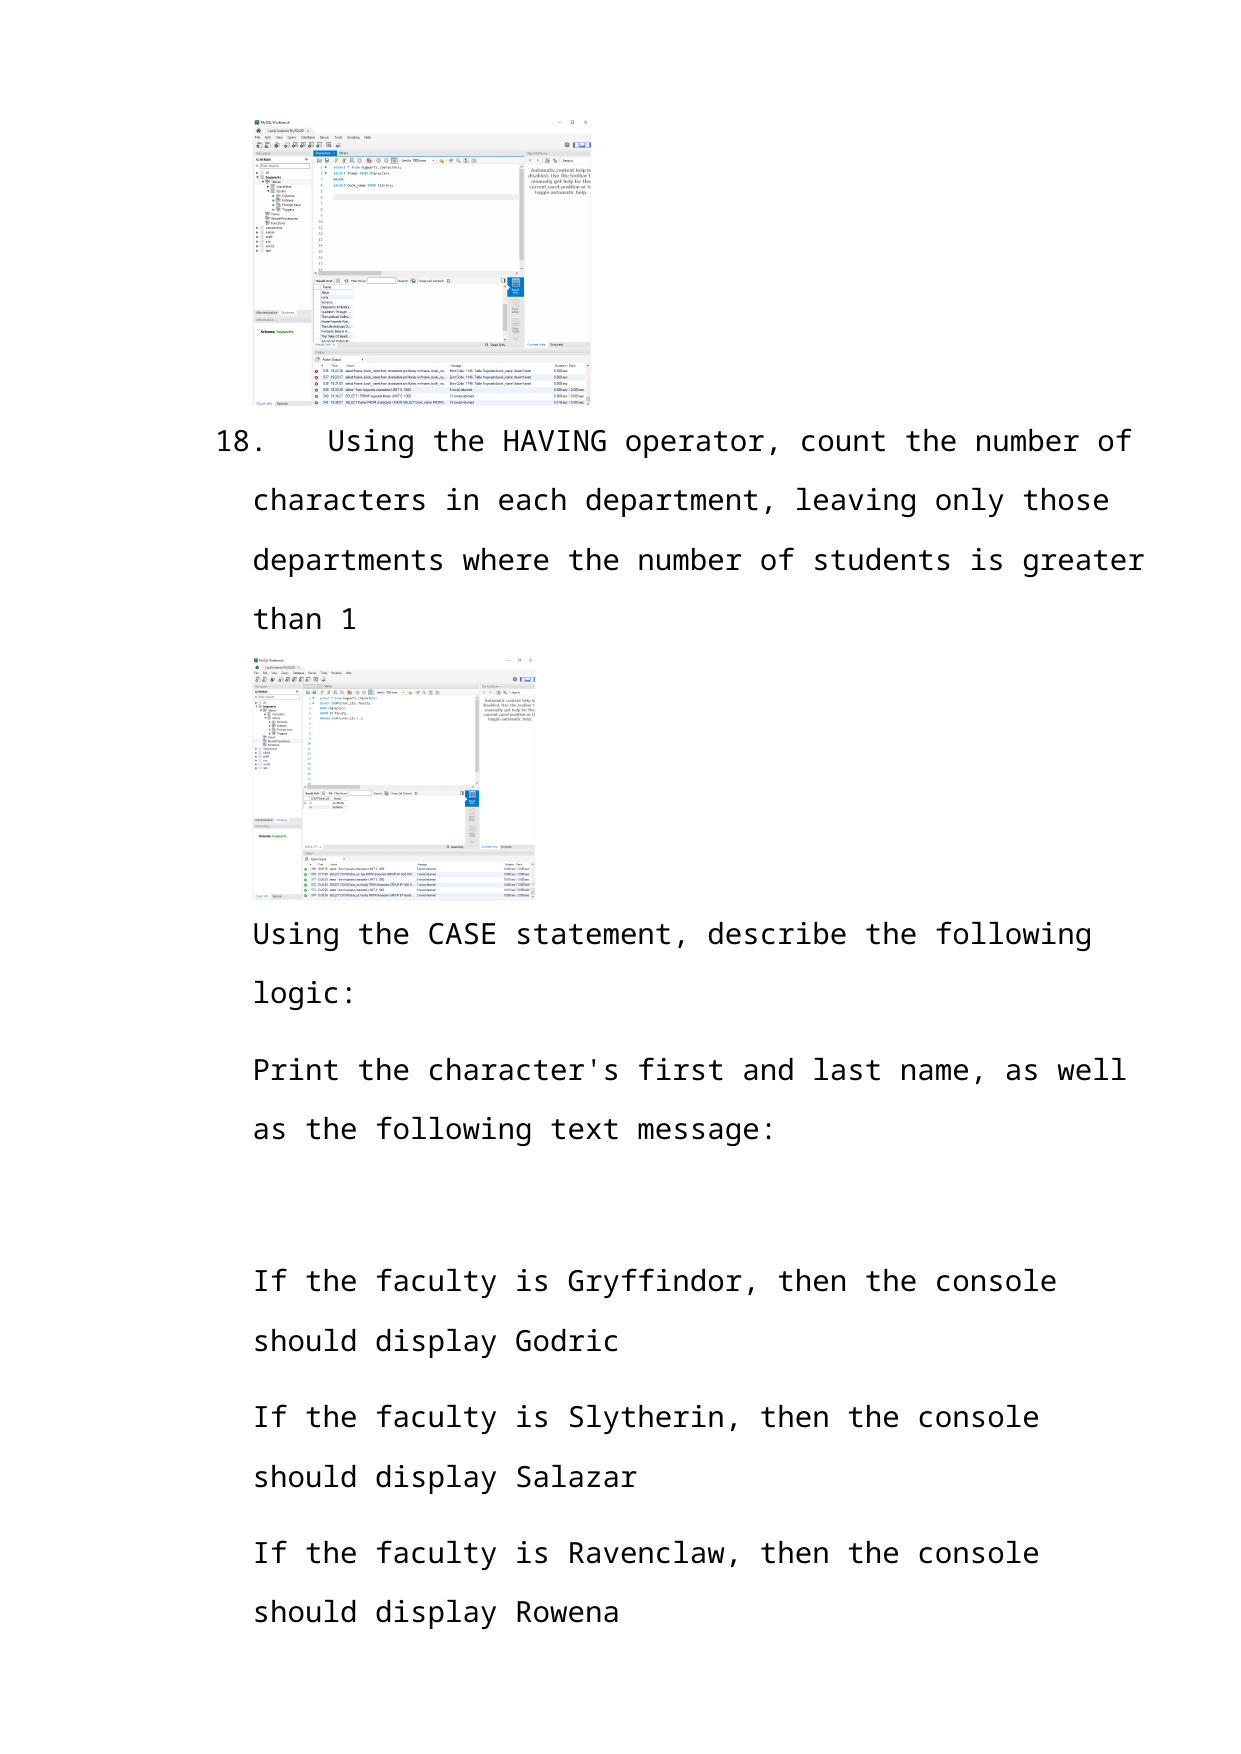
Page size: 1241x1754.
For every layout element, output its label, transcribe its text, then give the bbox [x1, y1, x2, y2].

picture [252, 118, 591, 406]
text Print the character's first and last name, as well as the following text message: [252, 1049, 1152, 1148]
text If the faculty is Slytherin, then the console should display Salazar [252, 1396, 1152, 1496]
text If the faculty is Ravenclaw, then the console should display Rowena [252, 1532, 1152, 1631]
list Using the HAVING operator, count the number of characters in each department, leaving only those departments where the number of students is greater than 1 [215, 420, 1152, 638]
text Using the CASE statement, describe the following logic: [252, 913, 1152, 1012]
picture [252, 657, 536, 900]
text If the faculty is Gryffindor, then the console should display Godric [252, 1261, 1152, 1360]
